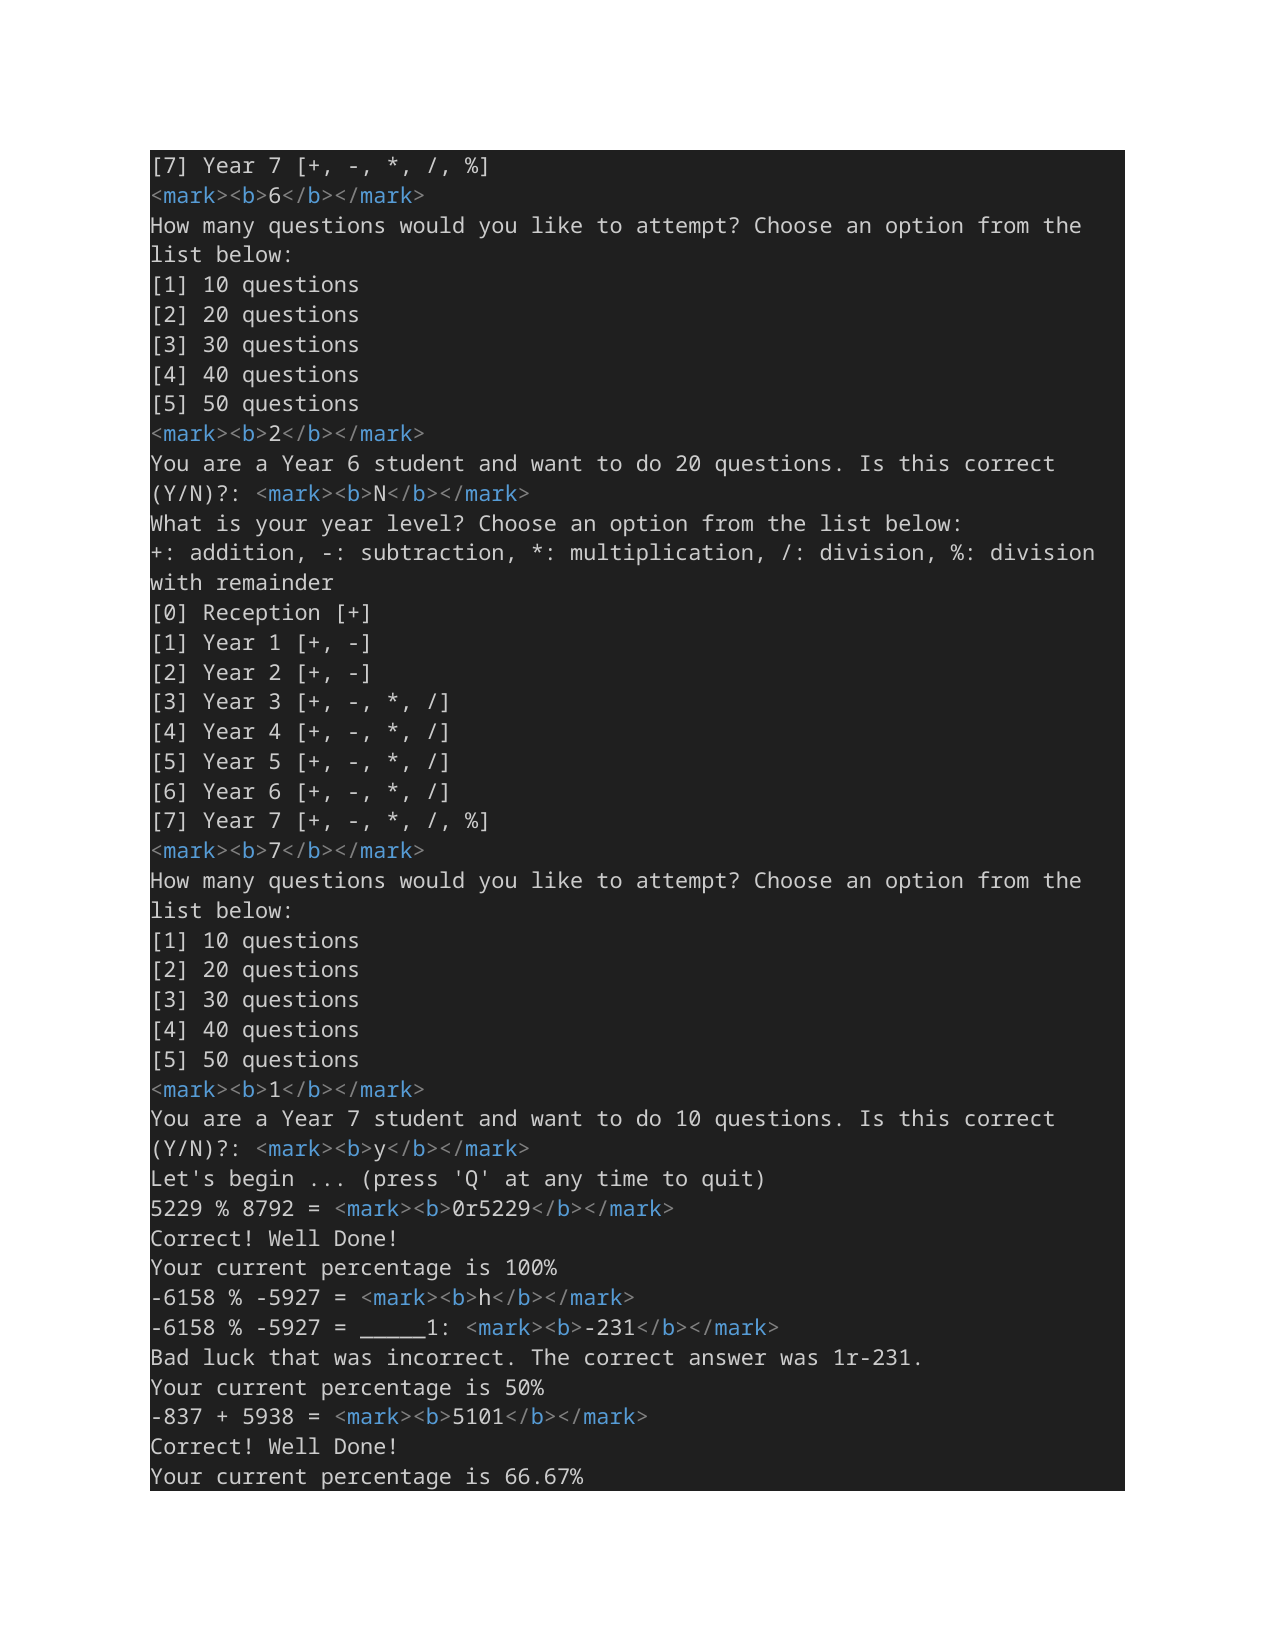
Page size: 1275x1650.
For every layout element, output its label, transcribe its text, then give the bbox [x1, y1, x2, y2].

text What is your year level? Choose an option from the list below: [150, 507, 1125, 537]
text [4] 40 questions [150, 358, 1125, 388]
text [5] Year 5 [+, -, *, /] [150, 746, 1125, 776]
text [3] Year 3 [+, -, *, /] [150, 686, 1125, 716]
text [1] 10 questions [150, 269, 1125, 299]
text +: addition, -: subtraction, *: multiplication, /: division, %: division with remainder [150, 537, 1125, 597]
text <mark><b>1</b></mark> [150, 1073, 1125, 1103]
text [2] 20 questions [150, 954, 1125, 984]
text -6158 % -5927 = <mark><b>h</b></mark> [150, 1282, 1125, 1312]
text Let's begin ... (press 'Q' at any time to quit) [150, 1163, 1125, 1193]
text You are a Year 6 student and want to do 20 questions. Is this correct (Y/N)?: <mark><b>N</b></mark> [150, 448, 1125, 507]
text <mark><b>2</b></mark> [150, 418, 1125, 448]
text Your current percentage is 50% [150, 1371, 1125, 1401]
text [3] 30 questions [150, 984, 1125, 1014]
text 5229 % 8792 = <mark><b>0r5229</b></mark> [150, 1193, 1125, 1222]
text Your current percentage is 100% [150, 1252, 1125, 1282]
text [7] Year 7 [+, -, *, /, %] [150, 805, 1125, 835]
text [2] Year 2 [+, -] [150, 656, 1125, 686]
text <mark><b>7</b></mark> [150, 835, 1125, 865]
text [3] 30 questions [150, 329, 1125, 358]
text How many questions would you like to attempt? Choose an option from the list below: [150, 209, 1125, 269]
text [7] Year 7 [+, -, *, /, %] [150, 150, 1125, 180]
text Your current percentage is 66.67% [150, 1461, 1125, 1491]
text -6158 % -5927 = _____1: <mark><b>-231</b></mark> [150, 1312, 1125, 1342]
text How many questions would you like to attempt? Choose an option from the list below: [150, 865, 1125, 924]
text Correct! Well Done! [150, 1222, 1125, 1252]
text [2] 20 questions [150, 299, 1125, 329]
text [0] Reception [+] [150, 597, 1125, 627]
text [6] Year 6 [+, -, *, /] [150, 776, 1125, 805]
text [5] 50 questions [150, 388, 1125, 418]
text [5] 50 questions [150, 1044, 1125, 1073]
text You are a Year 7 student and want to do 10 questions. Is this correct (Y/N)?: <mark><b>y</b></mark> [150, 1103, 1125, 1163]
text [4] 40 questions [150, 1014, 1125, 1044]
text Correct! Well Done! [150, 1431, 1125, 1461]
text [1] Year 1 [+, -] [150, 627, 1125, 656]
text [1] 10 questions [150, 924, 1125, 954]
text [4] Year 4 [+, -, *, /] [150, 716, 1125, 746]
text Bad luck that was incorrect. The correct answer was 1r-231. [150, 1342, 1125, 1371]
text -837 + 5938 = <mark><b>5101</b></mark> [150, 1401, 1125, 1431]
text <mark><b>6</b></mark> [150, 180, 1125, 209]
